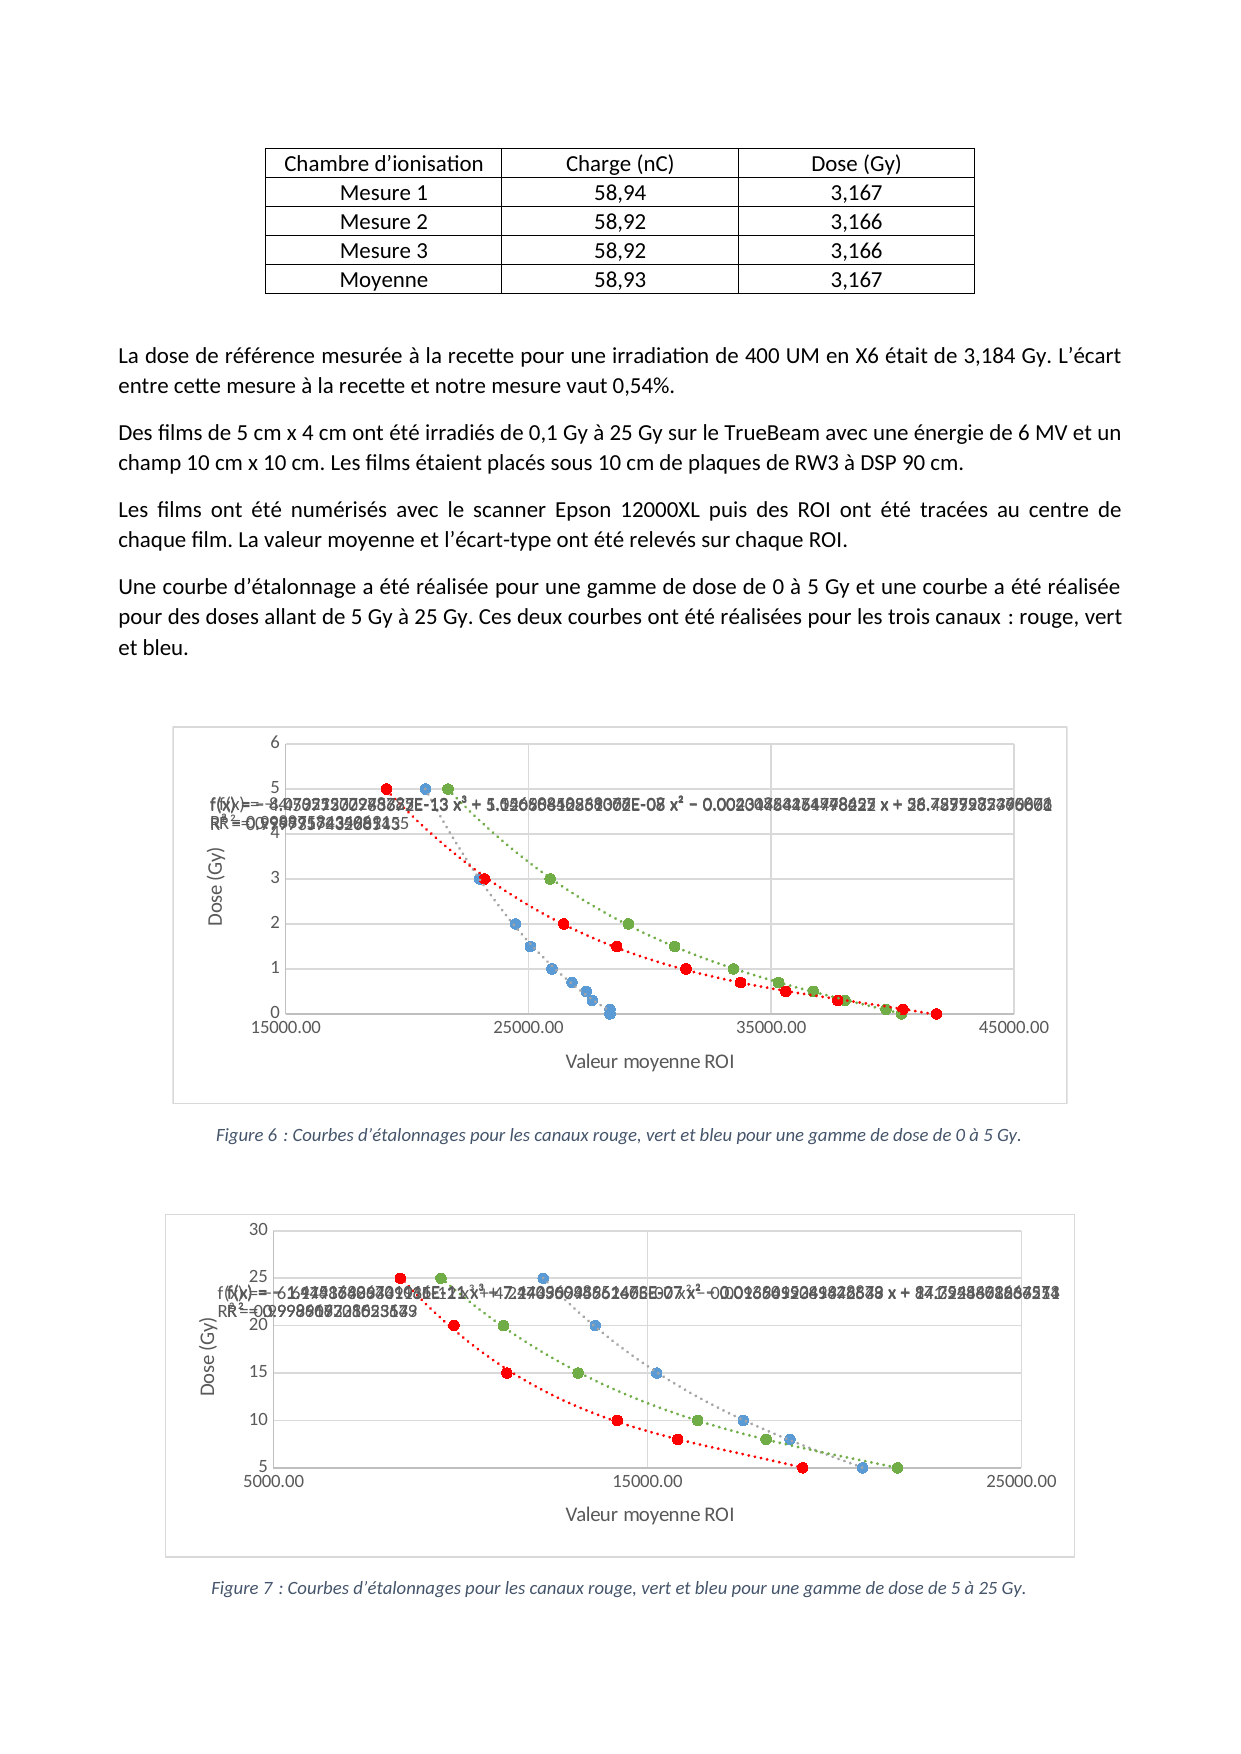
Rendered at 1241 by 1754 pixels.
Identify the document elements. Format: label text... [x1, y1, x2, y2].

table_cell 3,167 [739, 178, 974, 206]
table_header Chambre d’ionisation [266, 149, 501, 177]
table_cell 3,166 [739, 207, 974, 235]
table_cell 58,92 [502, 207, 738, 235]
table_cell 58,94 [502, 178, 738, 206]
table_cell Mesure 2 [266, 207, 501, 235]
table_header Dose (Gy) [739, 149, 974, 177]
text Une courbe d’étalonnage a été réalisée pour une gamme de dose de 0 à 5 Gy et une courbe a été réalisée pour des doses allant de 5 Gy à 25 Gy. Ces deux courbes ont été réalisées pour les trois canaux : rouge, vert et bleu. [118, 572, 1122, 661]
text Figure 6 : Courbes d’étalonnages pour les canaux rouge, vert et bleu pour une gamme de dose de 0 à 5 Gy. [118, 1123, 1122, 1146]
text Figure 7 : Courbes d’étalonnages pour les canaux rouge, vert et bleu pour une gamme de dose de 5 à 25 Gy. [118, 1577, 1122, 1599]
text Les films ont été numérisés avec le scanner Epson 12000XL puis des ROI ont été tracées au centre de chaque film. La valeur moyenne et l’écart-type ont été relevés sur chaque ROI. [118, 495, 1122, 553]
table_cell Mesure 1 [266, 178, 501, 206]
table_header Charge (nC) [502, 149, 738, 177]
text Des films de 5 cm x 4 cm ont été irradiés de 0,1 Gy à 25 Gy sur le TrueBeam avec une énergie de 6 MV et un champ 10 cm x 10 cm. Les films étaient placés sous 10 cm de plaques de RW3 à DSP 90 cm. [118, 418, 1122, 476]
table_cell 58,92 [502, 236, 738, 264]
table_cell Moyenne [266, 265, 501, 293]
table_cell 3,166 [739, 236, 974, 264]
table_cell 3,167 [739, 265, 974, 293]
text La dose de référence mesurée à la recette pour une irradiation de 400 UM en X6 était de 3,184 Gy. L’écart entre cette mesure à la recette et notre mesure vaut 0,54%. [118, 341, 1122, 399]
table_cell 58,93 [502, 265, 738, 293]
table_cell Mesure 3 [266, 236, 501, 264]
